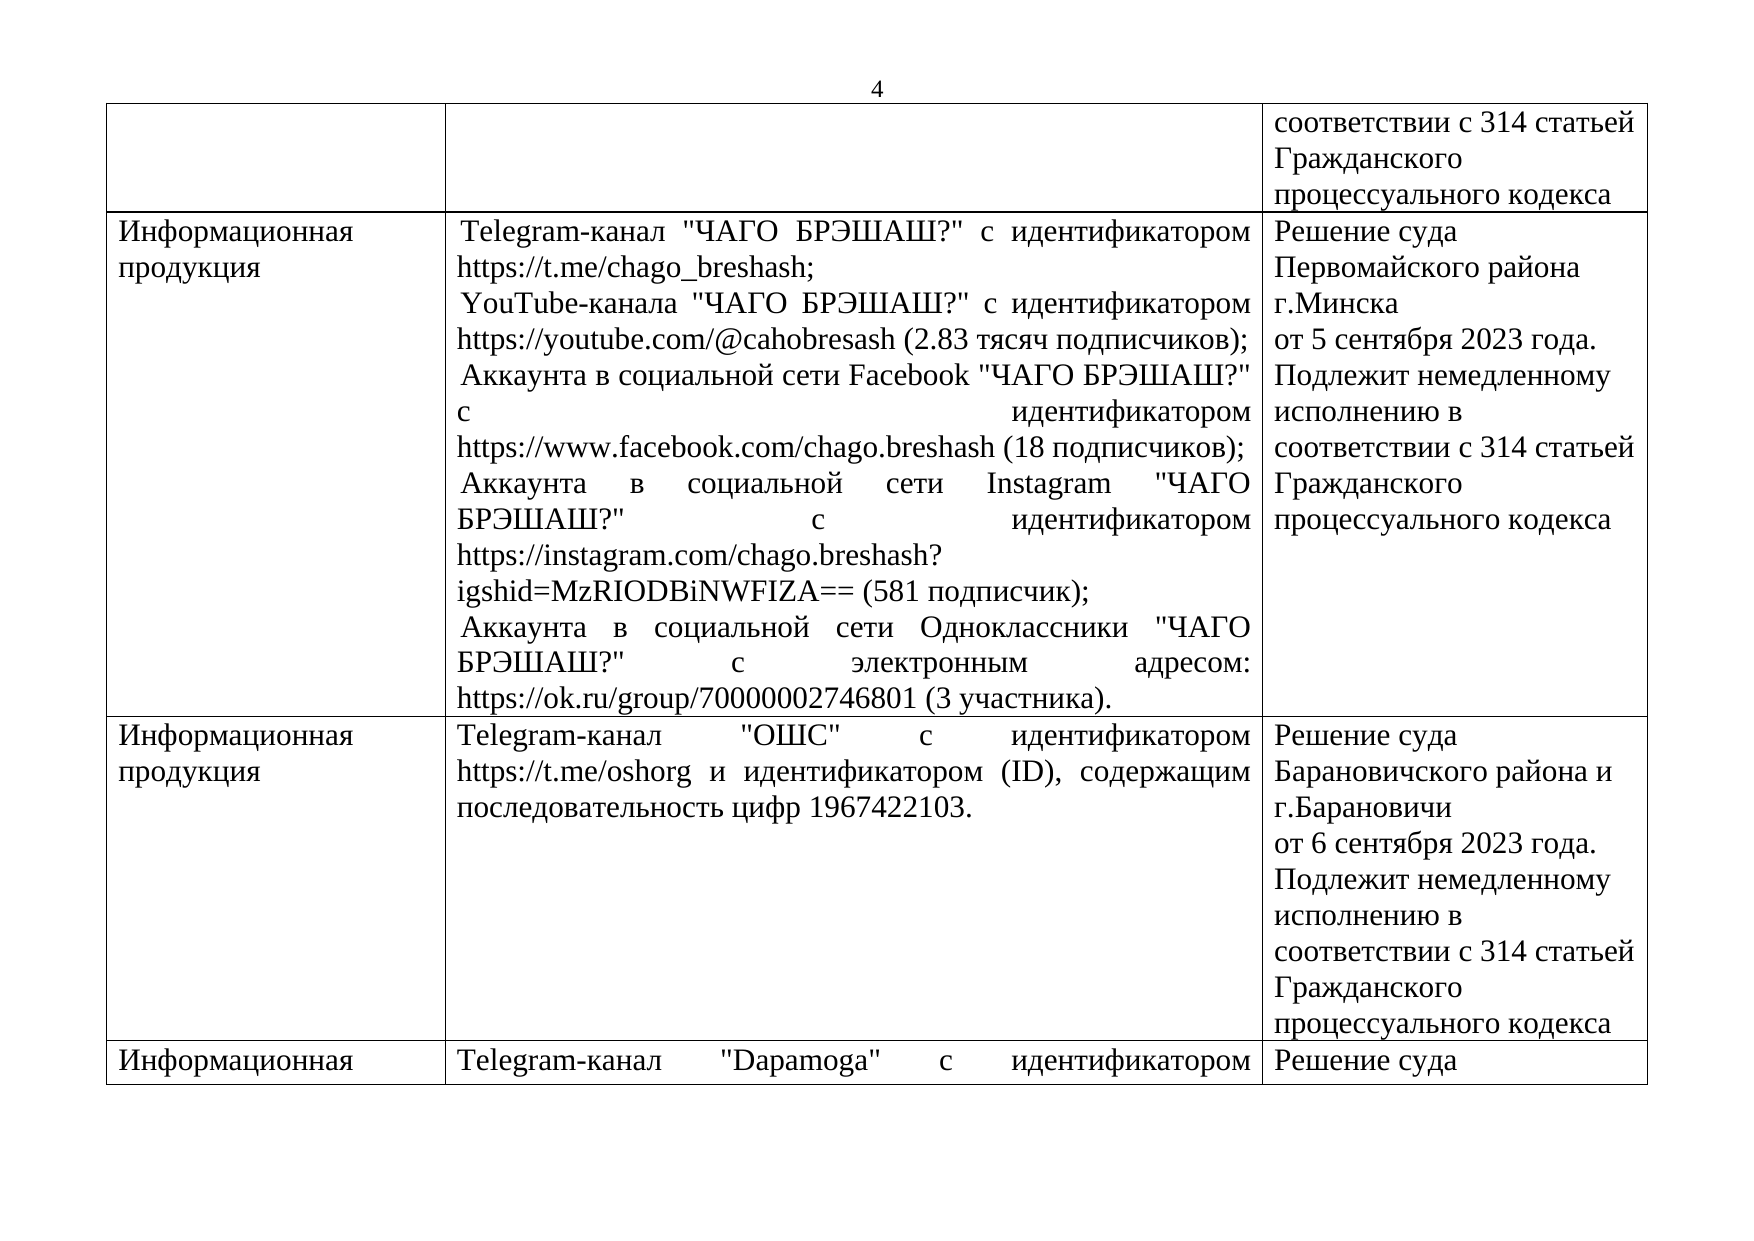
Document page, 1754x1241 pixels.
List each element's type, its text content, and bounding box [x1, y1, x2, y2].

table_cell Информационная продукция [107, 213, 445, 716]
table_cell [107, 104, 445, 211]
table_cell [107, 1041, 445, 1084]
table_cell Информационная продукция [107, 717, 445, 1040]
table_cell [446, 104, 1262, 211]
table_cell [446, 1041, 1262, 1084]
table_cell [1263, 1041, 1647, 1084]
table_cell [1263, 104, 1647, 211]
table_cell Решение суда Первомайского района г.Минска от 5 сентября 2023 года. Подлежит немедленному исполнению в соответствии с 314 статьей Гражданского процессуального кодекса [1263, 213, 1647, 716]
table_cell Telegram-канал "ОШС" с идентификатором https://t.me/oshorg и идентификатором (ID), содержащим последовательность цифр 1967422103. [446, 717, 1262, 1040]
table_cell Telegram-канал "ЧАГО БРЭШАШ?" с идентификатором https://t.me/chago_breshash; YouTube-канала "ЧАГО БРЭШАШ?" с идентификатором https://youtube.com/@cahobresash (2.83 тясяч подписчиков); Аккаунта в социальной сети Facebook "ЧАГО БРЭШАШ?" с идентификатором https://www.facebook.com/chago.breshash (18 подписчиков); Аккаунта в социальной сети Instagram "ЧАГО БРЭШАШ?" с идентификатором https://instagram.com/chago.breshash?igshid=MzRIODBiNWFIZA== (581 подписчик); Аккаунта в социальной сети Одноклассники "ЧАГО БРЭШАШ?" с электронным адресом: https://ok.ru/group/70000002746801 (3 участника). [446, 213, 1262, 716]
